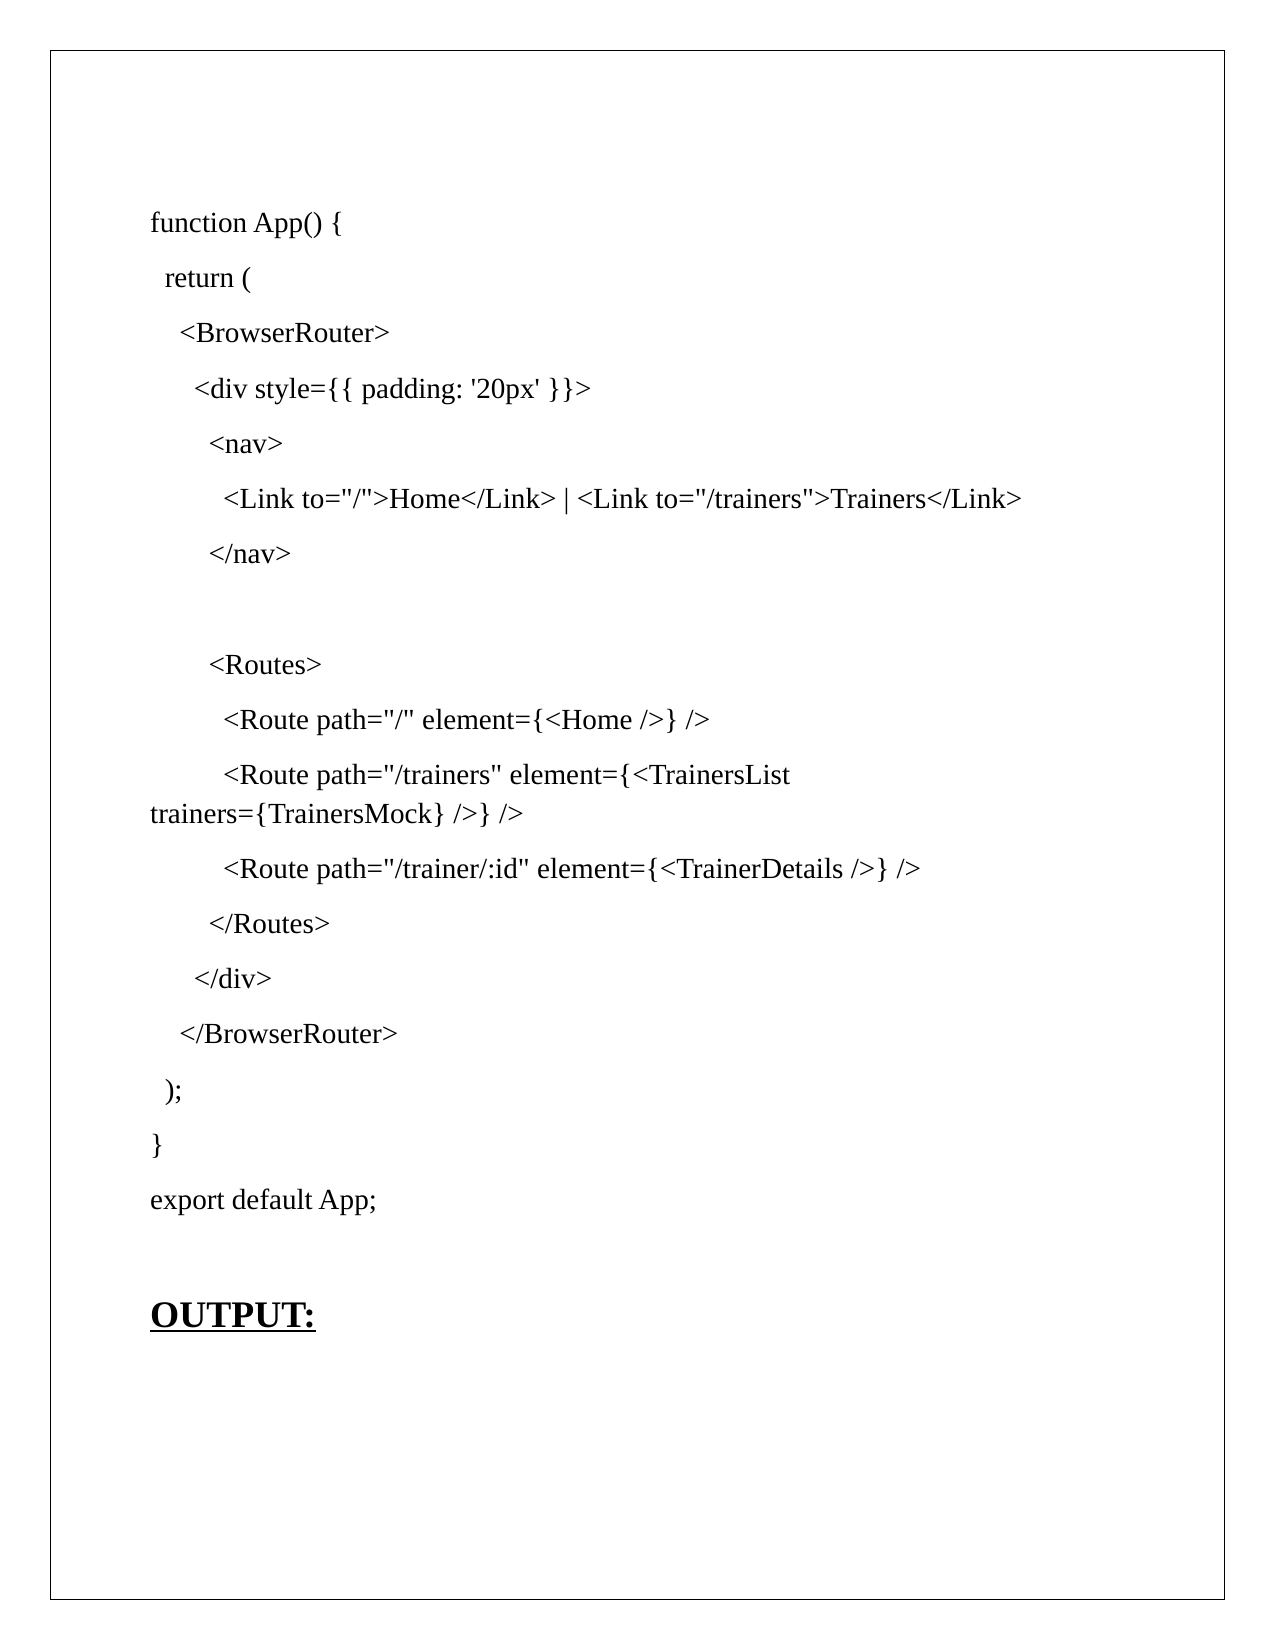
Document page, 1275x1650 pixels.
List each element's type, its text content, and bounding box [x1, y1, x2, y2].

text return ( [150, 260, 1125, 294]
text } [150, 1127, 1125, 1161]
text OUTPUT: [150, 1293, 1125, 1336]
text <Routes> [150, 647, 1125, 680]
text <Route path="/trainer/:id" element={<TrainerDetails />} /> [150, 851, 1125, 884]
text </Routes> [150, 906, 1125, 940]
text export default App; [150, 1182, 1125, 1216]
text <Route path="/" element={<Home />} /> [150, 702, 1125, 736]
text ); [150, 1072, 1125, 1105]
text <Link to="/">Home</Link> | <Link to="/trainers">Trainers</Link> [150, 481, 1125, 515]
text <div style={{ padding: '20px' }}> [150, 371, 1125, 404]
text </BrowserRouter> [150, 1017, 1125, 1050]
text <BrowserRouter> [150, 316, 1125, 349]
text <Route path="/trainers" element={<TrainersList trainers={TrainersMock} />} /> [150, 757, 1125, 829]
text function App() { [150, 205, 1125, 239]
text <nav> [150, 426, 1125, 459]
text </nav> [150, 536, 1125, 570]
text </div> [150, 961, 1125, 995]
